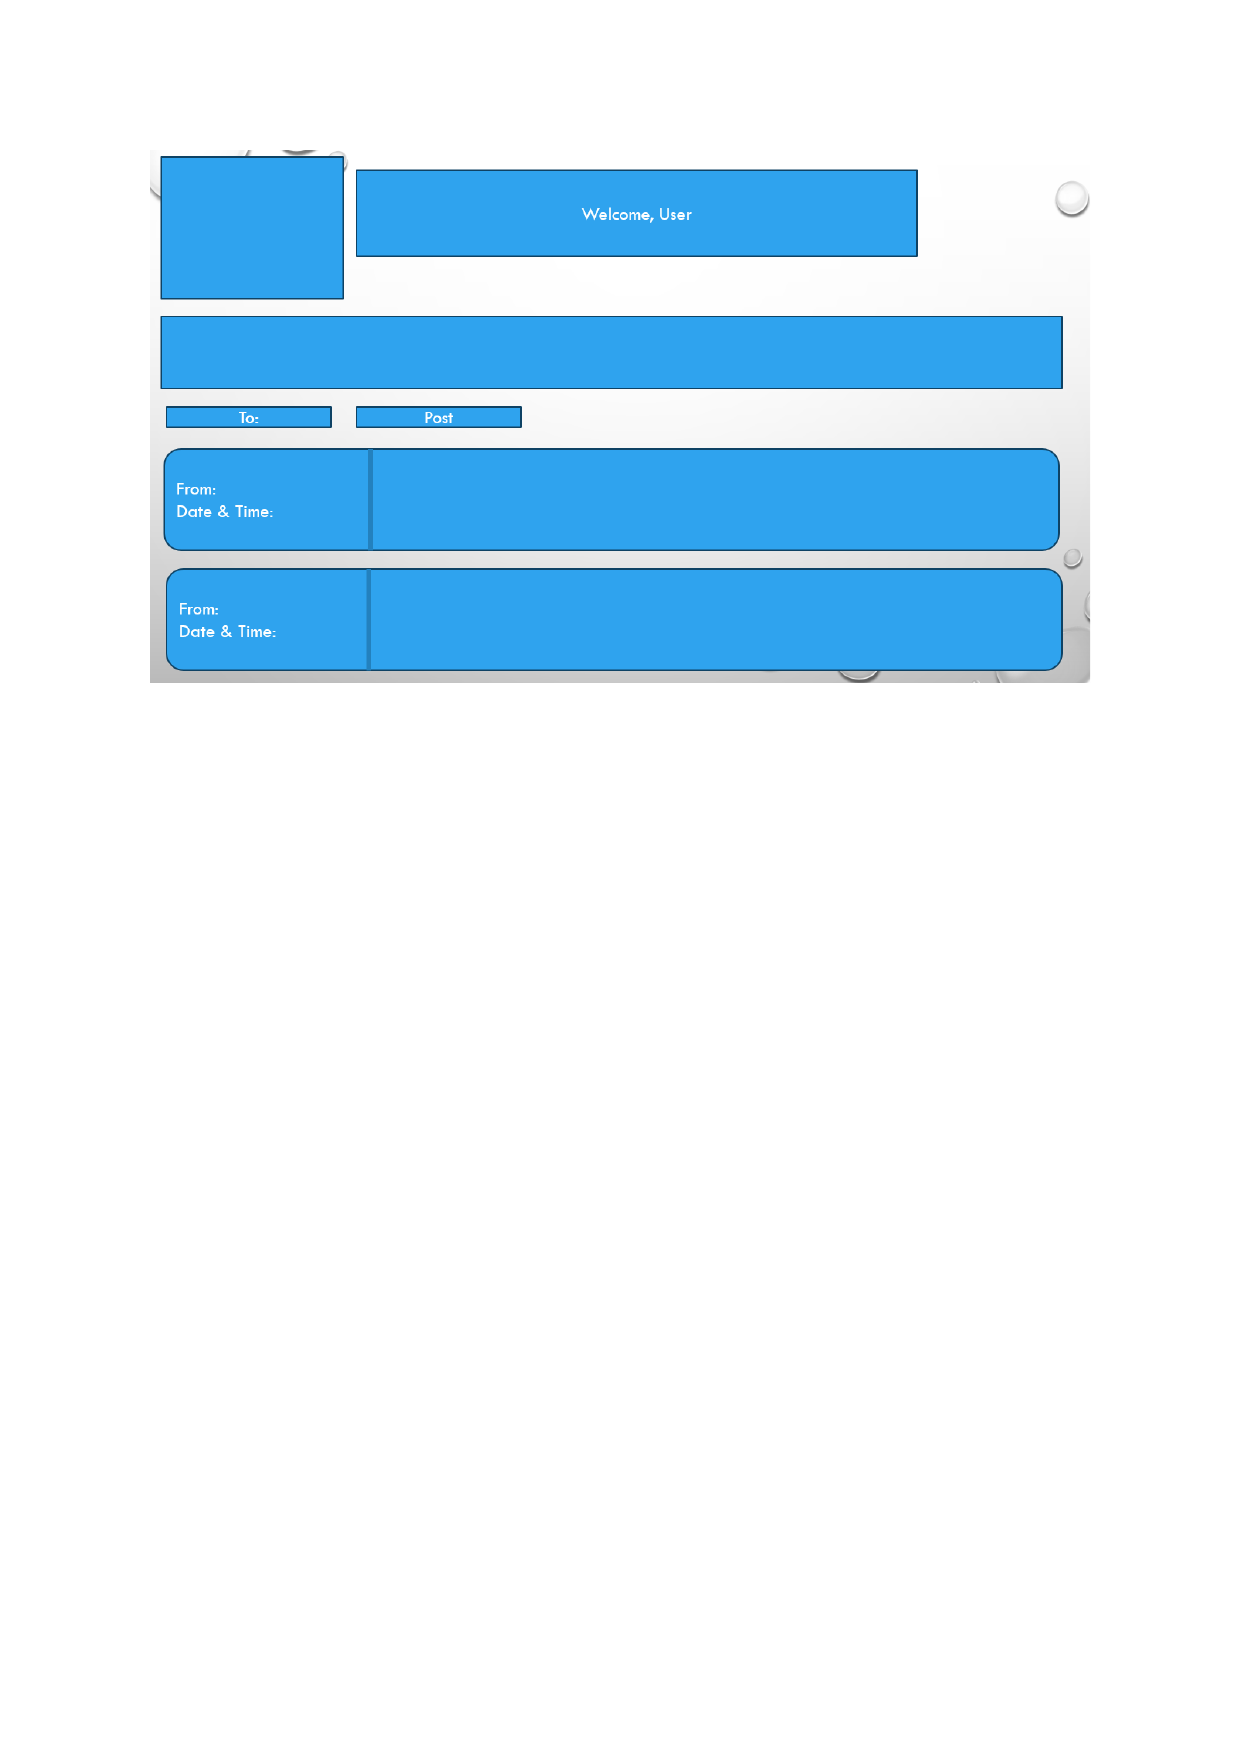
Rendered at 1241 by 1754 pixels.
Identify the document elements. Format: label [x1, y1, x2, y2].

picture [150, 150, 1091, 683]
